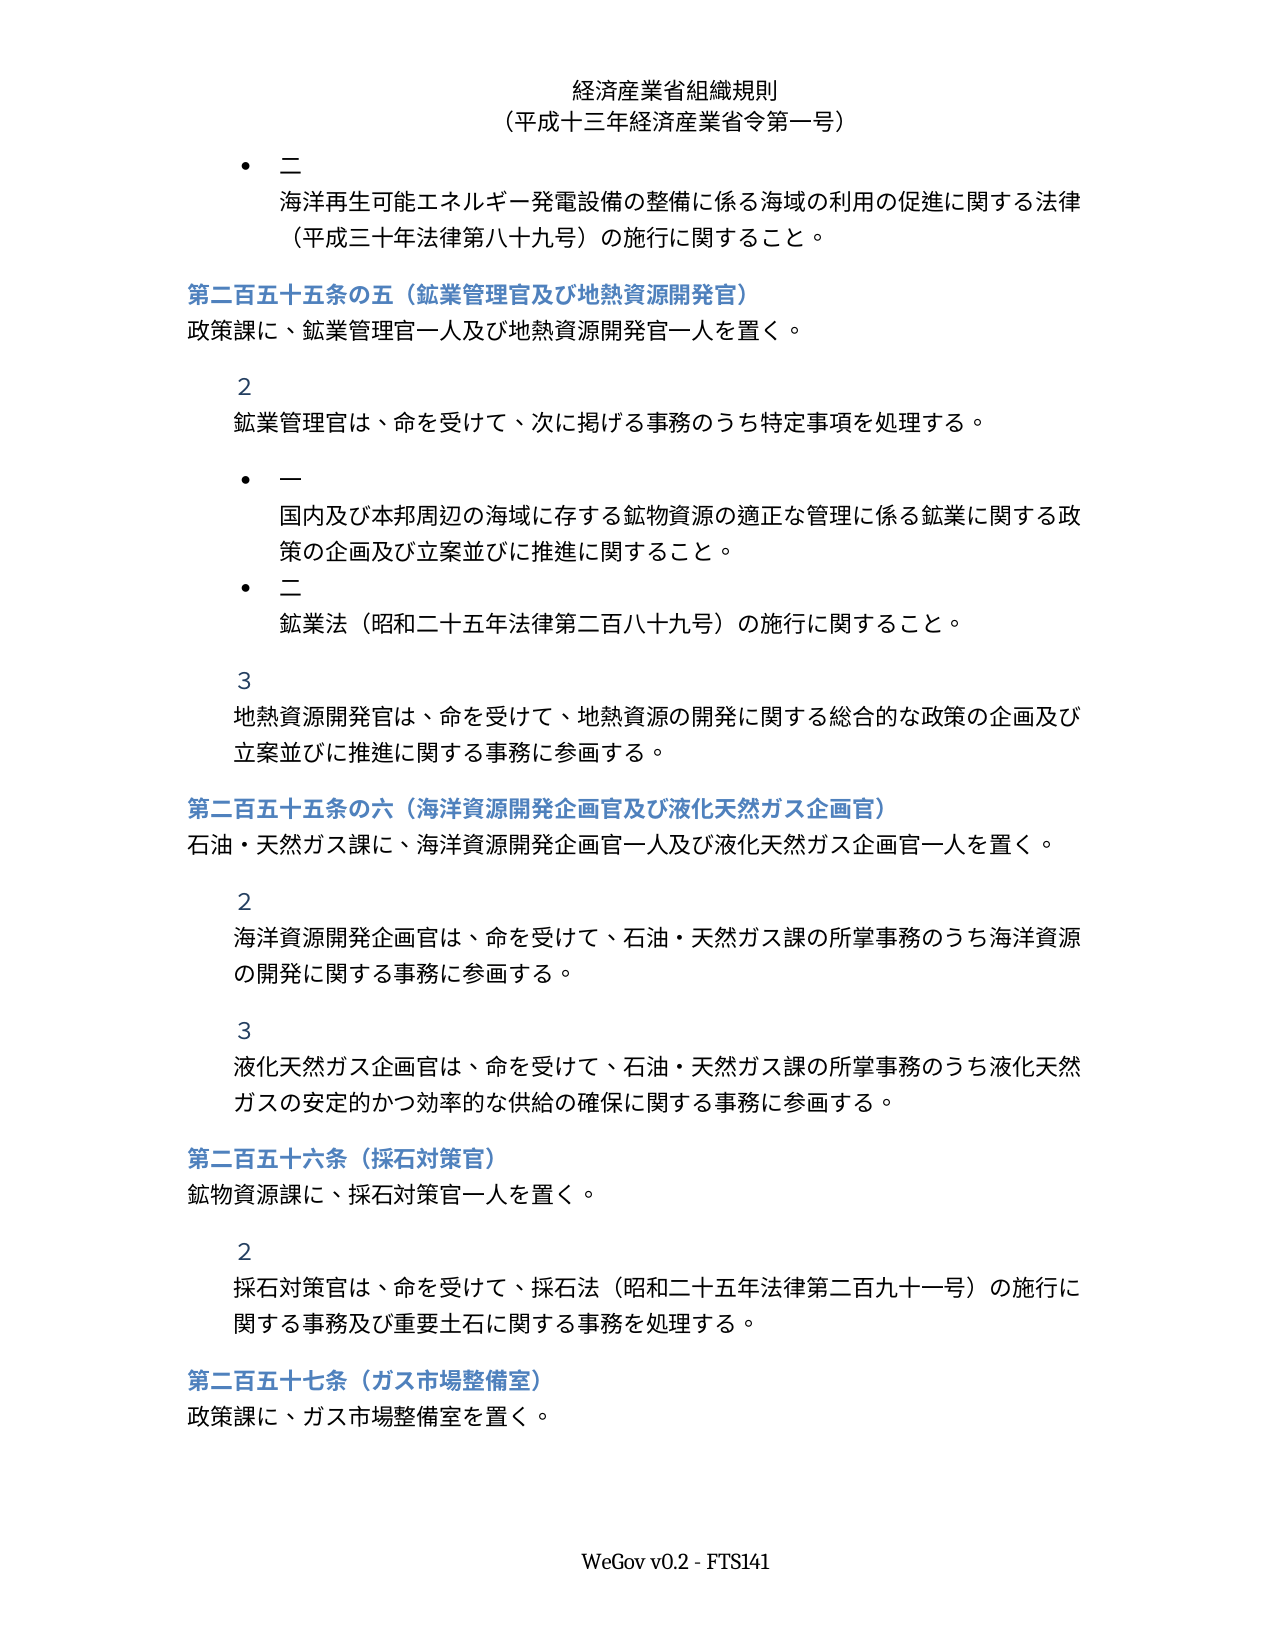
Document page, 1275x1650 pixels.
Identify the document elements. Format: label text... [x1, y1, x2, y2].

text 海洋資源開発企画官は、命を受けて、石油・天然ガス課の所掌事務のうち海洋資源の開発に関する事務に参画する。 [233, 922, 1087, 989]
text 鉱業管理官は、命を受けて、次に掲げる事務のうち特定事項を処理する。 [233, 407, 1087, 438]
subtitle 第二百五十七条（ガス市場整備室） [187, 1364, 1087, 1396]
list 二 鉱業法（昭和二十五年法律第二百八十九号）の施行に関すること。 [242, 572, 1087, 639]
subtitle 第二百五十五条の五（鉱業管理官及び地熱資源開発官） [187, 279, 1087, 310]
subtitle 第二百五十五条の六（海洋資源開発企画官及び液化天然ガス企画官） [187, 793, 1087, 824]
subtitle 第二百五十六条（採石対策官） [187, 1143, 1087, 1174]
text 液化天然ガス企画官は、命を受けて、石油・天然ガス課の所掌事務のうち液化天然ガスの安定的かつ効率的な供給の確保に関する事務に参画する。 [233, 1051, 1087, 1118]
subtitle ２ [233, 886, 1087, 917]
list 一 国内及び本邦周辺の海域に存する鉱物資源の適正な管理に係る鉱業に関する政策の企画及び立案並びに推進に関すること。 [242, 464, 1087, 567]
subtitle ２ [233, 1236, 1087, 1267]
subtitle ３ [233, 1014, 1087, 1046]
list 二 海洋再生可能エネルギー発電設備の整備に係る海域の利用の促進に関する法律（平成三十年法律第八十九号）の施行に関すること。 [242, 150, 1087, 253]
text 政策課に、鉱業管理官一人及び地熱資源開発官一人を置く。 [187, 314, 1087, 346]
text 鉱物資源課に、採石対策官一人を置く。 [187, 1179, 1087, 1210]
text 石油・天然ガス課に、海洋資源開発企画官一人及び液化天然ガス企画官一人を置く。 [187, 829, 1087, 860]
subtitle ２ [233, 371, 1087, 403]
text 採石対策官は、命を受けて、採石法（昭和二十五年法律第二百九十一号）の施行に関する事務及び重要土石に関する事務を処理する。 [233, 1272, 1087, 1339]
text 政策課に、ガス市場整備室を置く。 [187, 1401, 1087, 1432]
subtitle ３ [233, 664, 1087, 696]
text 地熱資源開発官は、命を受けて、地熱資源の開発に関する総合的な政策の企画及び立案並びに推進に関する事務に参画する。 [233, 701, 1087, 768]
